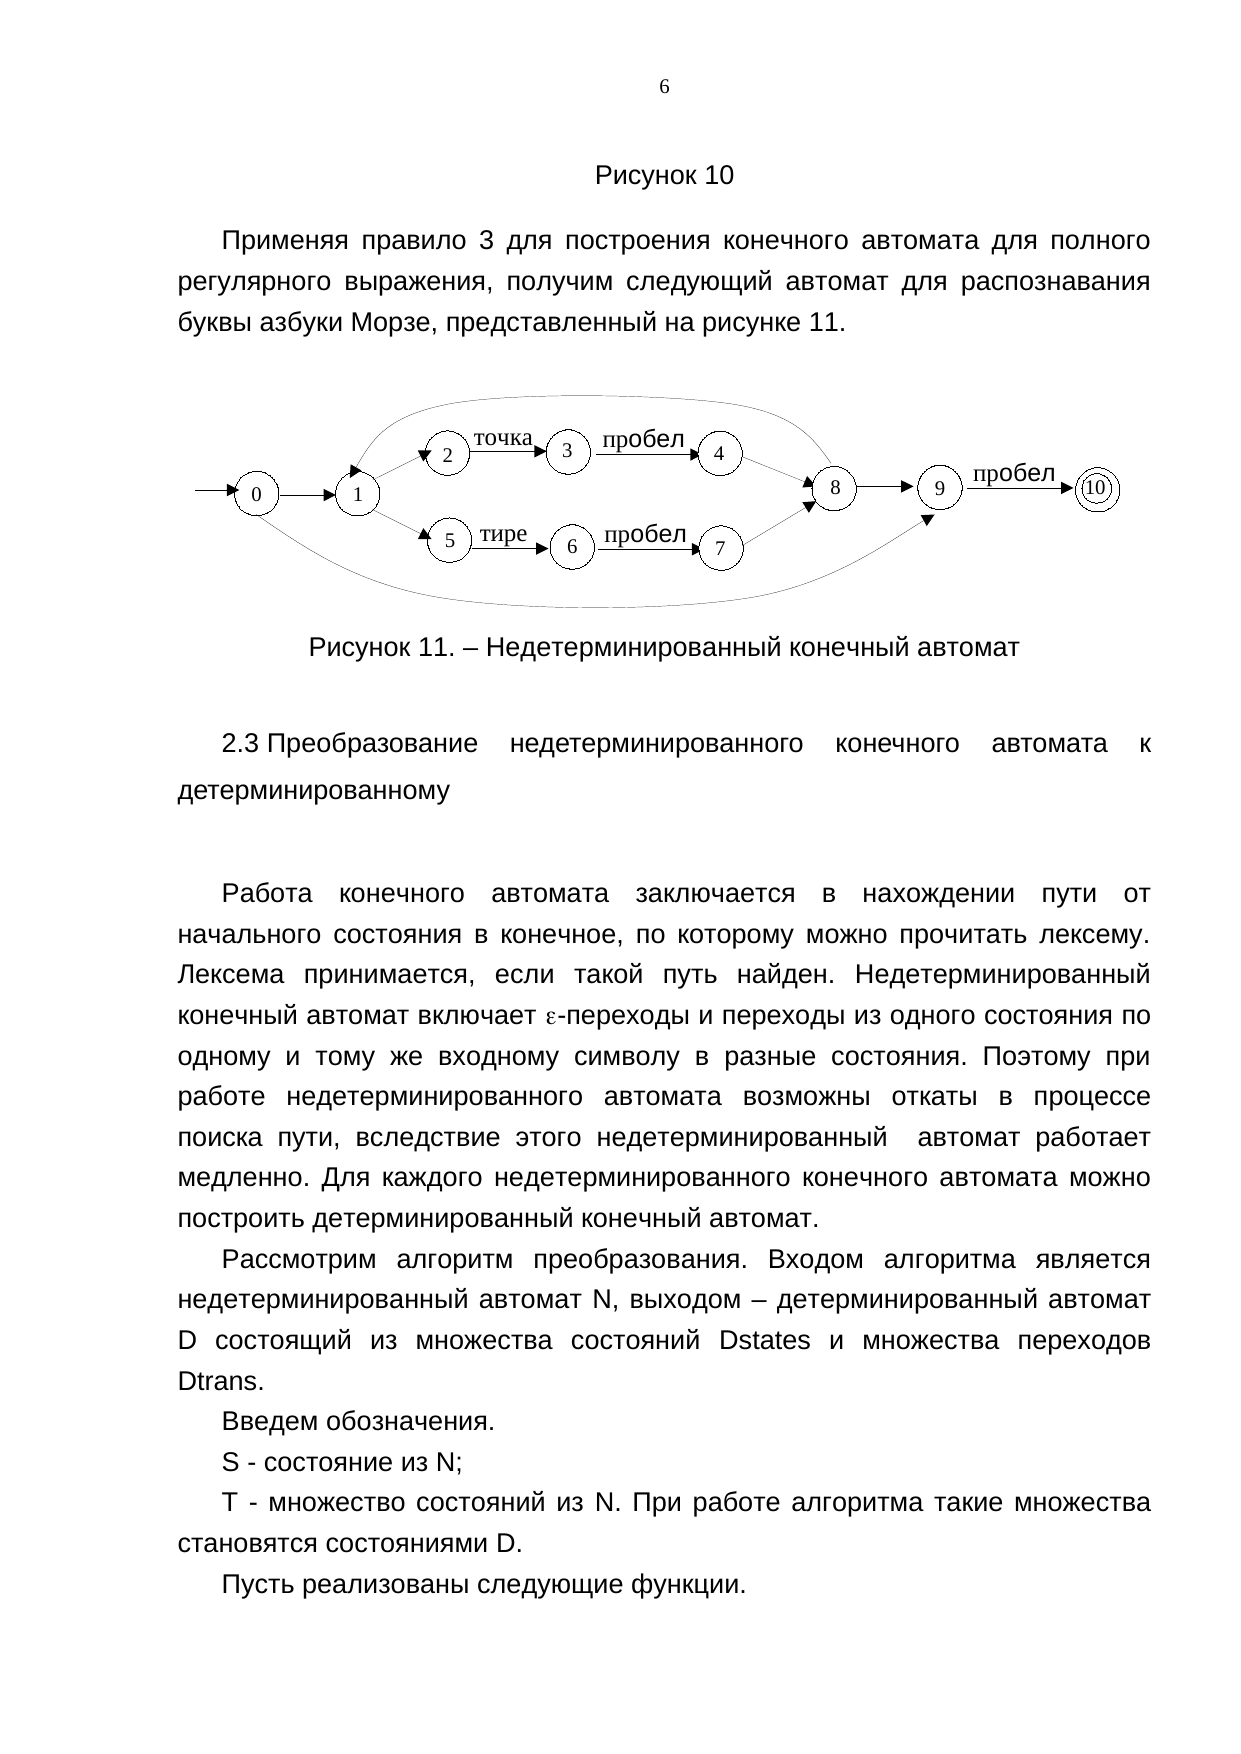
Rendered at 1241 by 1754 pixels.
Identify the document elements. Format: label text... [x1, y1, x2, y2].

text Работа конечного автомата заключается в нахождении пути от начального состояния в конечное, по которому можно прочитать лексему. Лексема принимается, если такой путь найден. Недетерминированный конечный автомат включает -переходы и переходы из одного состояния по одному и тому же входному символу в разные состояния. Поэтому при работе недетерминированного автомата возможны откаты в процессе поиска пути, вследствие этого недетерминированный автомат работает медленно. Для каждого недетерминированного конечного автомата можно построить детерминированный конечный автомат. [177, 877, 1152, 1233]
text Введем обозначения. [177, 1405, 1152, 1436]
text Рисунок 11. – Недетерминированный конечный автомат [177, 631, 1152, 662]
text Рисунок 10 [177, 159, 1152, 190]
text Применяя правило 3 для построения конечного автомата для полного регулярного выражения, получим следующий автомат для распознавания буквы азбуки Морзе, представленный на рисунке 11. [177, 224, 1152, 337]
text 2.3 Преобразование недетерминированного конечного автомата к детерминированному [177, 727, 1152, 805]
text S - состояние из N; [177, 1446, 1152, 1477]
text T - множество состояний из N. При работе алгоритма такие множества становятся состояниями D. [177, 1486, 1152, 1558]
text Пусть реализованы следующие функции. [177, 1568, 1152, 1599]
text Рассмотрим алгоритм преобразования. Входом алгоритма является недетерминированный автомат N, выходом – детерминированный автомат D состоящий из множества состояний Dstates и множества переходов Dtrans. [177, 1243, 1152, 1396]
